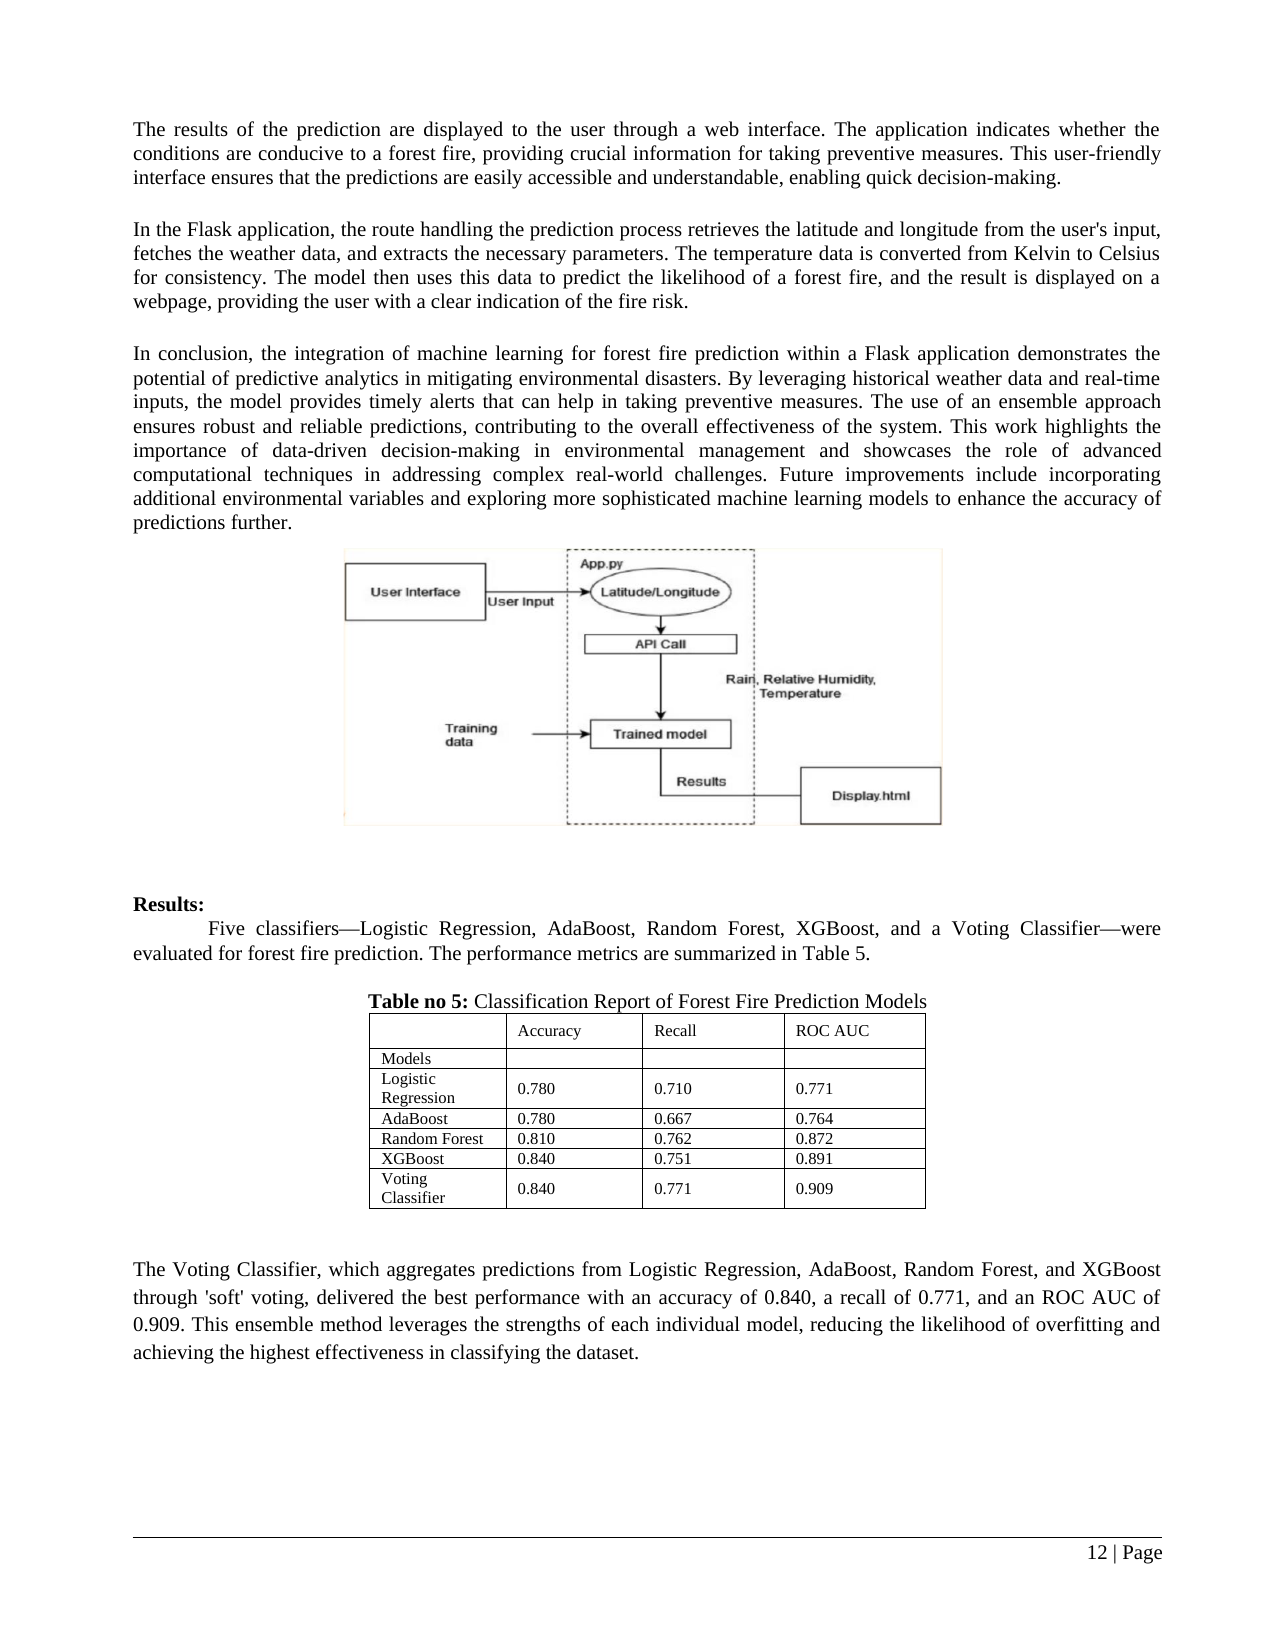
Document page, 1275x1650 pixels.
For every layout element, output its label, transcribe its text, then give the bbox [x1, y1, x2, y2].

table_cell AdaBoost [370, 1109, 506, 1128]
text In the Flask application, the route handling the prediction process retrieves the latitude and longitude from the user's input, fetches the weather data, and extracts the necessary parameters. The temperature data is converted from Kelvin to Celsius for consistency. The model then uses this data to predict the likelihood of a forest fire, and the result is displayed on a webpage, providing the user with a clear indication of the fire risk. [133, 217, 1162, 313]
table_cell XGBoost [370, 1149, 506, 1168]
text The results of the prediction are displayed to the user through a web interface. The application indicates whether the conditions are conducive to a forest fire, providing crucial information for taking preventive measures. This user-friendly interface ensures that the predictions are easily accessible and understandable, enabling quick decision-making. [133, 117, 1162, 189]
table_cell Voting Classifier [370, 1169, 506, 1207]
table_cell 0.667 [643, 1109, 784, 1128]
table_cell 0.710 [643, 1069, 784, 1107]
table_cell 0.780 [507, 1109, 642, 1128]
table_header Accuracy [507, 1014, 642, 1048]
table_cell Models [370, 1049, 506, 1068]
table_cell Random Forest [370, 1129, 506, 1148]
table_cell [507, 1049, 642, 1068]
table_cell 0.764 [785, 1109, 925, 1128]
table_cell 0.840 [507, 1149, 642, 1168]
text The Voting Classifier, which aggregates predictions from Logistic Regression, AdaBoost, Random Forest, and XGBoost through 'soft' voting, delivered the best performance with an accuracy of 0.840, a recall of 0.771, and an ROC AUC of 0.909. This ensemble method leverages the strengths of each individual model, reducing the likelihood of overfitting and achieving the highest effectiveness in classifying the dataset. [133, 1257, 1162, 1364]
table_cell 0.872 [785, 1129, 925, 1148]
table_cell 0.840 [507, 1169, 642, 1207]
table_cell 0.751 [643, 1149, 784, 1168]
table_cell 0.909 [785, 1169, 925, 1207]
table_cell [643, 1049, 784, 1068]
text Five classifiers—Logistic Regression, AdaBoost, Random Forest, XGBoost, and a Voting Classifier—were evaluated for forest fire prediction. The performance metrics are summarized in Table 5. [133, 916, 1162, 964]
table_cell Logistic Regression [370, 1069, 506, 1107]
table_cell 0.771 [643, 1169, 784, 1207]
table_cell 0.891 [785, 1149, 925, 1168]
table_header [370, 1014, 506, 1048]
table_cell [785, 1049, 925, 1068]
text Table no 5: Classification Report of Forest Fire Prediction Models [133, 988, 1162, 1013]
table_cell 0.780 [507, 1069, 642, 1107]
table_header Recall [643, 1014, 784, 1048]
table_cell 0.762 [643, 1129, 784, 1148]
text In conclusion, the integration of machine learning for forest fire prediction within a Flask application demonstrates the potential of predictive analytics in mitigating environmental disasters. By leveraging historical weather data and real-time inputs, the model provides timely alerts that can help in taking preventive measures. The use of an ensemble approach ensures robust and reliable predictions, contributing to the overall effectiveness of the system. This work highlights the importance of data-driven decision-making in environmental management and showcases the role of advanced computational techniques in addressing complex real-world challenges. Future improvements include incorporating additional environmental variables and exploring more sophisticated machine learning models to enhance the accuracy of predictions further. [133, 341, 1162, 534]
table_header ROC AUC [785, 1014, 925, 1048]
picture [339, 533, 956, 844]
table_cell 0.771 [785, 1069, 925, 1107]
text Results: [133, 892, 1162, 916]
table_cell 0.810 [507, 1129, 642, 1148]
